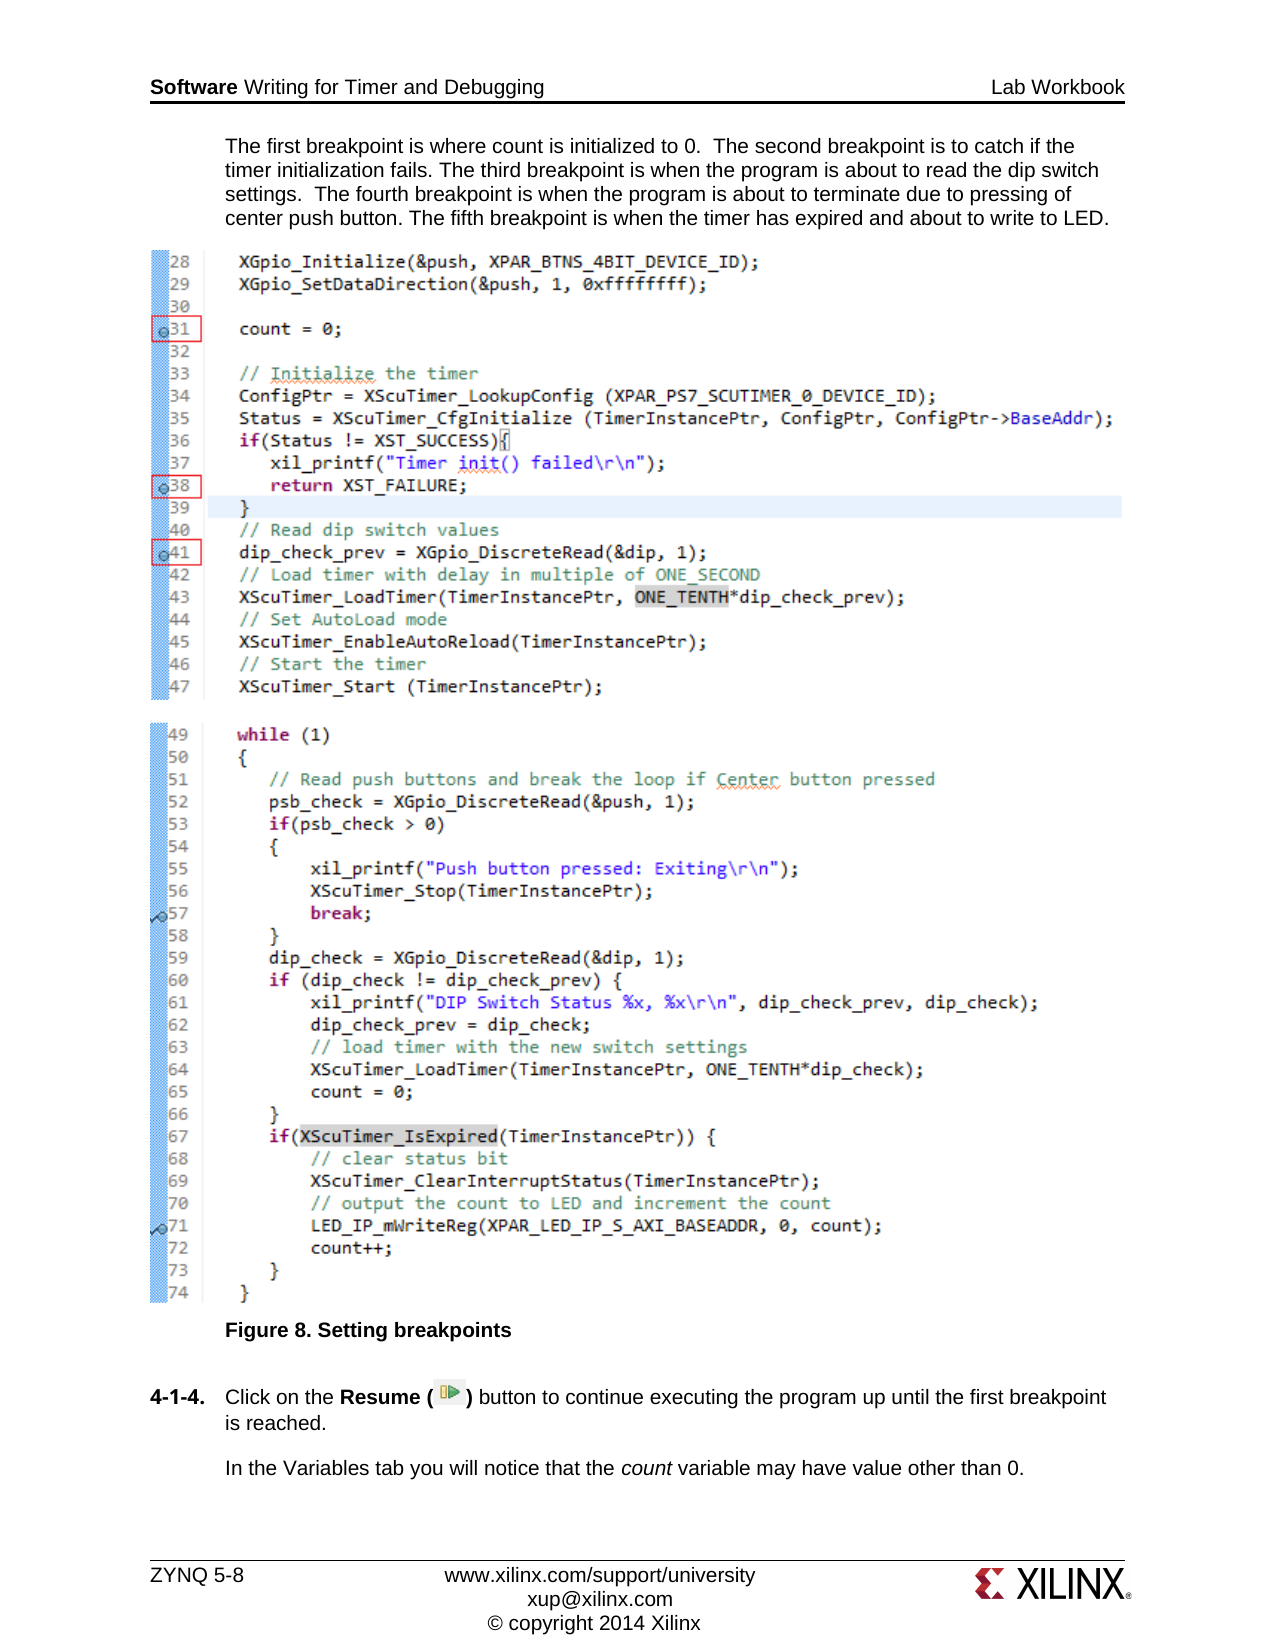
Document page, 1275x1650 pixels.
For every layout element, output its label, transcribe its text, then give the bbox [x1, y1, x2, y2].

picture [975, 1568, 1132, 1599]
text Click on the Resume () button to continue executing the program up until the first breakpoint is reached. [150, 1379, 1125, 1435]
picture [150, 250, 1125, 700]
text Figure 8. Setting breakpoints [225, 1318, 1125, 1342]
text In the Variables tab you will notice that the count variable may have value other than 0. [225, 1456, 1125, 1479]
text The first breakpoint is where count is initialized to 0. The second breakpoint is to catch if the timer initialization fails. The third breakpoint is when the program is about to read the dip switch settings. The fourth breakpoint is when the program is about to terminate due to pressing of center push button. The fifth breakpoint is when the timer has expired and about to write to LED. [225, 133, 1125, 229]
picture [433, 1379, 466, 1405]
picture [150, 720, 1125, 1306]
